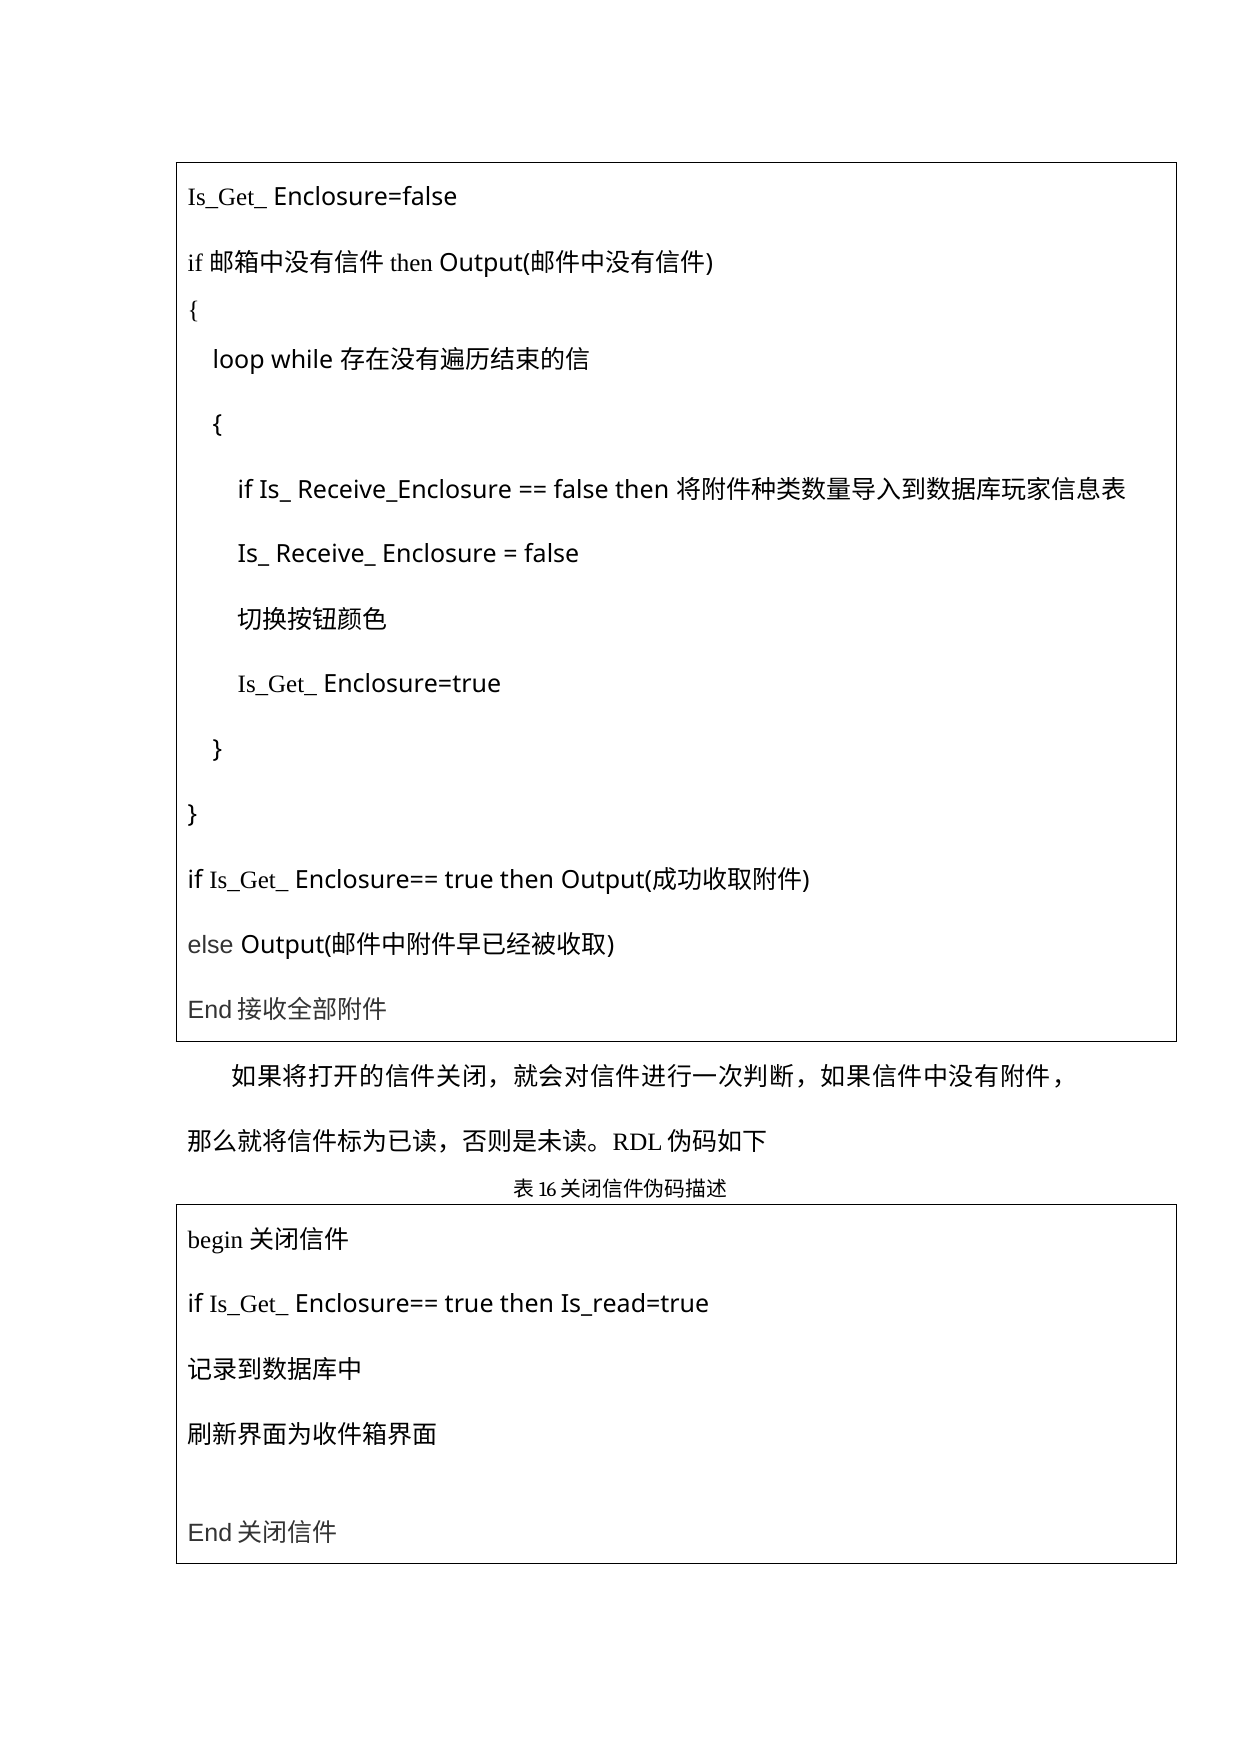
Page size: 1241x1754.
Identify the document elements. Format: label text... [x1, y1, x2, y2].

text 表 16关闭信件伪码描述 [187, 1172, 1053, 1204]
table_header begin 关闭信件 if Is_Get_ Enclosure== true then Is_read=true 记录到数据库中 刷新界面为收件箱界面 End关闭信件 [177, 1205, 1176, 1563]
text 如果将打开的信件关闭，就会对信件进行一次判断，如果信件中没有附件，那么就将信件标为已读，否则是未读。RDL伪码如下 [187, 1042, 1053, 1172]
